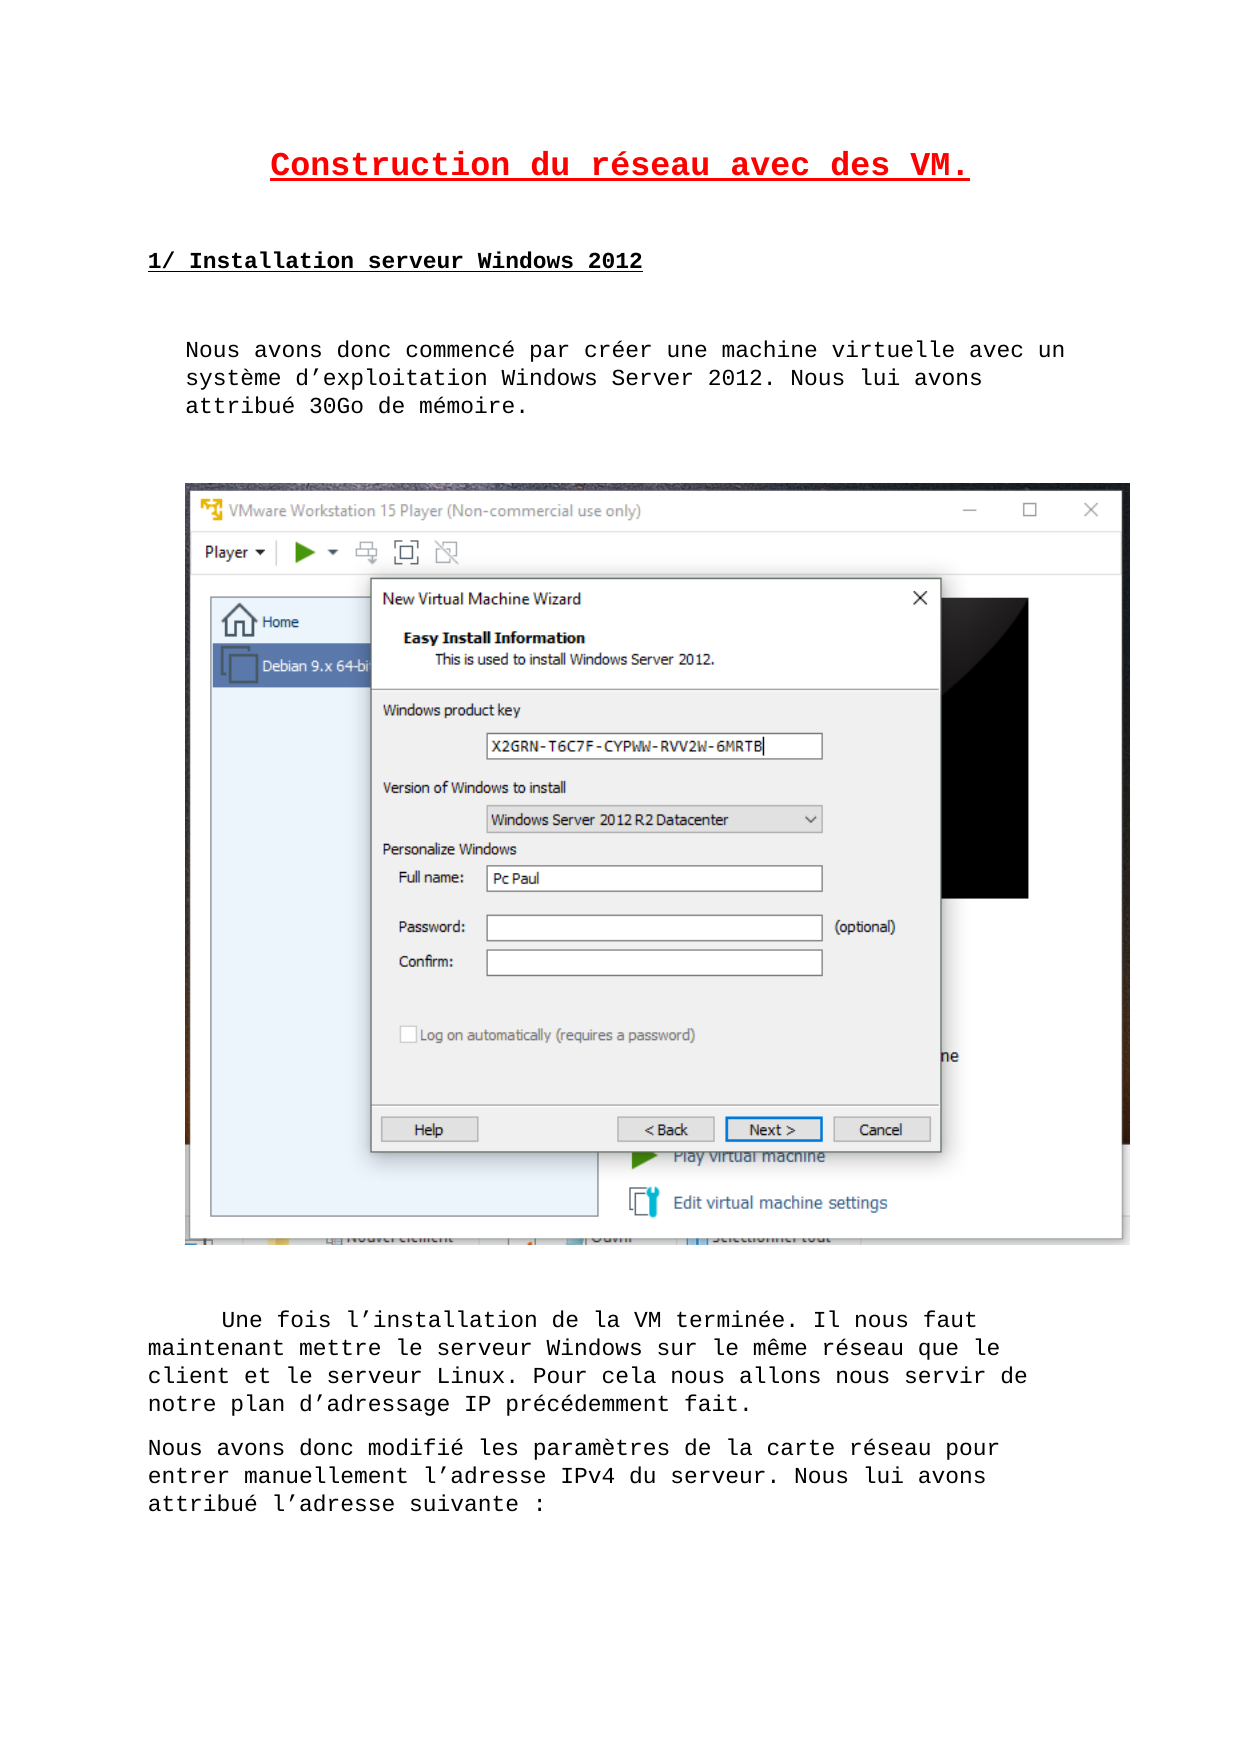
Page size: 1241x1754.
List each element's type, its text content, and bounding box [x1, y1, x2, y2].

text Nous avons donc commencé par créer une machine virtuelle avec un système d’exploitation Windows Server 2012. Nous lui avons attribué 30Go de mémoire. [185, 339, 1093, 421]
text Construction du réseau avec des VM. [148, 148, 1093, 185]
text 1/ Installation serveur Windows 2012 [148, 250, 1093, 276]
text Une fois l’installation de la VM terminée. Il nous faut maintenant mettre le serveur Windows sur le même réseau que le client et le serveur Linux. Pour cela nous allons nous servir de notre plan d’adressage IP précédemment fait. [148, 1308, 1093, 1418]
picture [185, 483, 1130, 1245]
text Nous avons donc modifié les paramètres de la carte réseau pour entrer manuellement l’adresse IPv4 du serveur. Nous lui avons attribué l’adresse suivante : [148, 1437, 1093, 1518]
